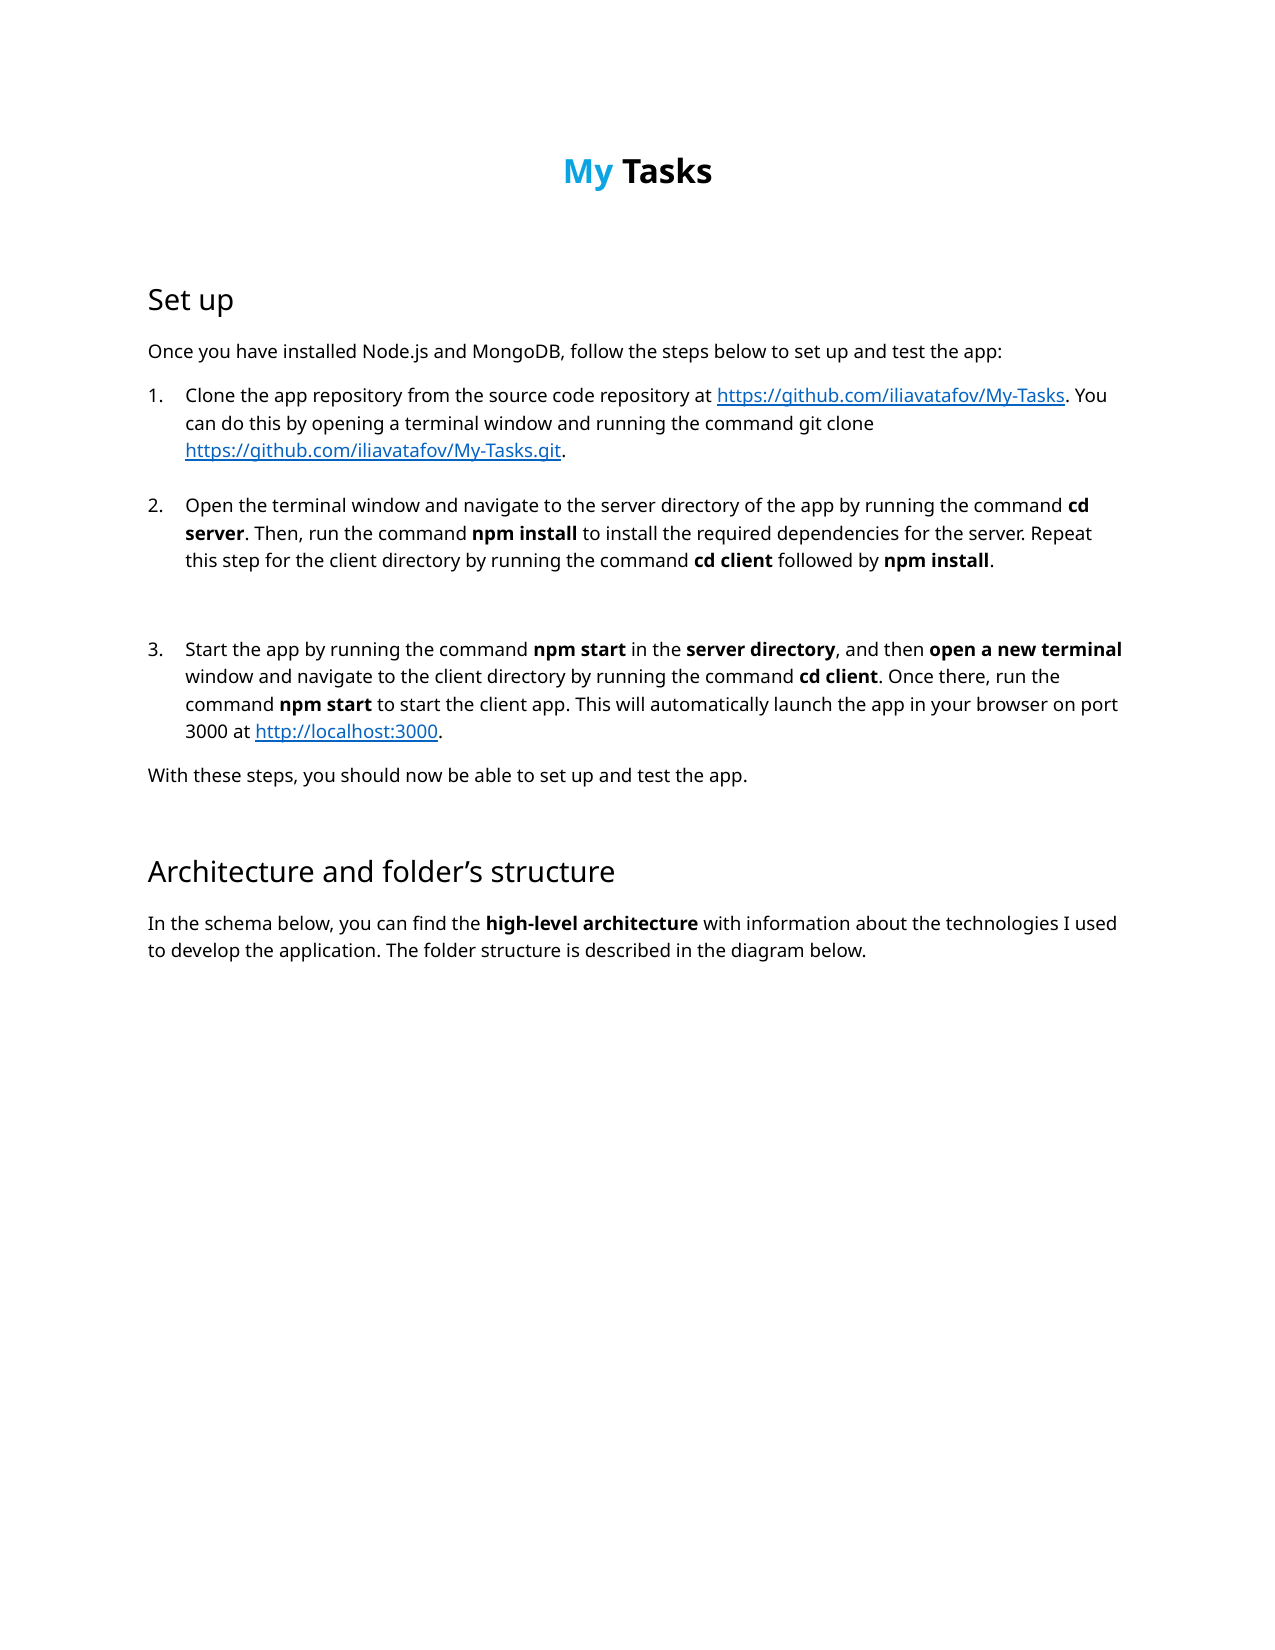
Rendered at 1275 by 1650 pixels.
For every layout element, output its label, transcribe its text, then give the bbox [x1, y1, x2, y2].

text Once you have installed Node.js and MongoDB, follow the steps below to set up and test the app: [148, 338, 1127, 364]
list Start the app by running the command npm start in the server directory, and then open a new terminal window and navigate to the client directory by running the command cd client. Once there, run the command npm start to start the client app. This will automatically launch the app in your browser on port 3000 at http://localhost:3000. [148, 636, 1127, 744]
list Open the terminal window and navigate to the server directory of the app by running the command cd server. Then, run the command npm install to install the required dependencies for the server. Repeat this step for the client directory by running the command cd client followed by npm install. [148, 492, 1127, 573]
list Clone the app repository from the source code repository at https://github.com/iliavatafov/My-Tasks. You can do this by opening a terminal window and running the command git clone https://github.com/iliavatafov/My-Tasks.git. [148, 382, 1127, 463]
text Set up [148, 279, 1127, 318]
text Architecture and folder’s structure [148, 851, 1127, 891]
text With these steps, you should now be able to set up and test the app. [148, 762, 1127, 788]
text My Tasks [148, 148, 1127, 193]
text In the schema below, you can find the high-level architecture with information about the technologies I used to develop the application. The folder structure is described in the diagram below. [148, 910, 1127, 963]
